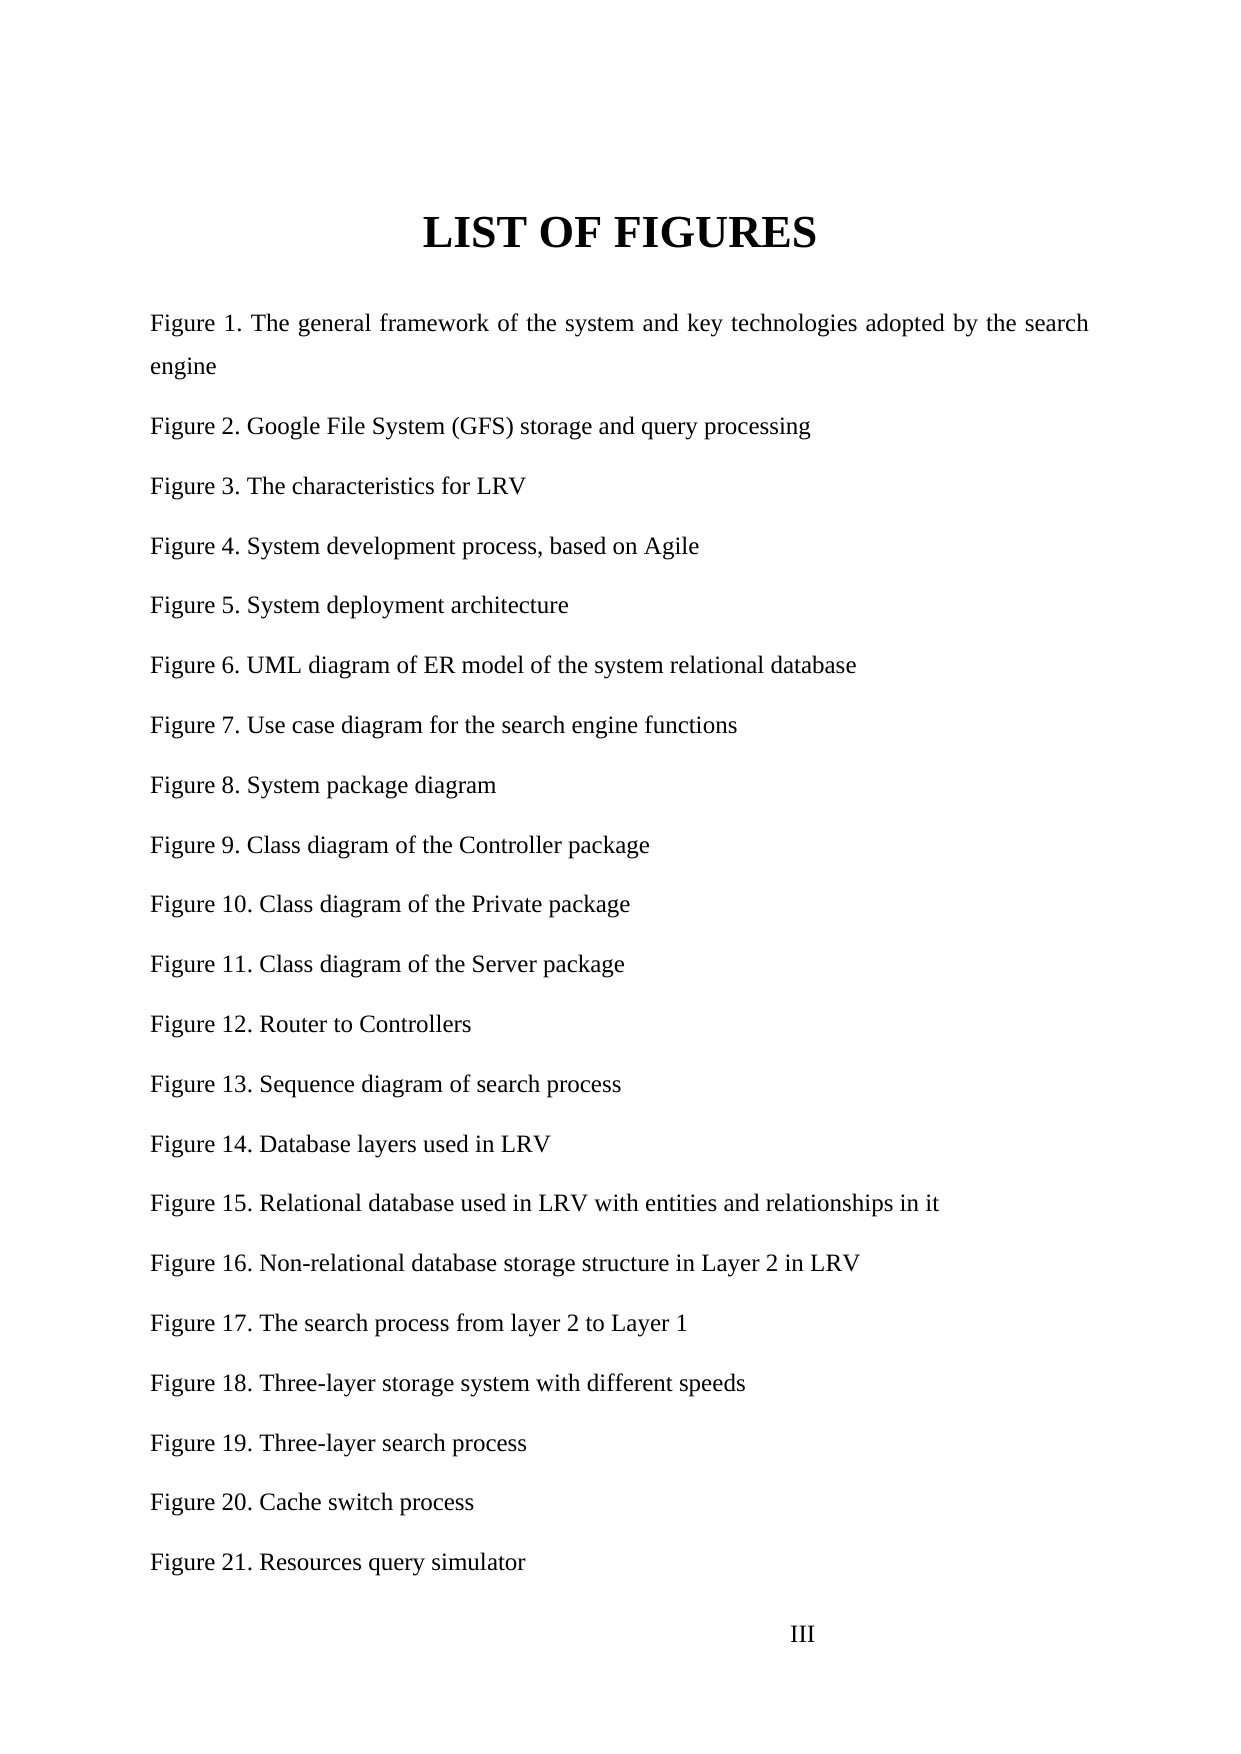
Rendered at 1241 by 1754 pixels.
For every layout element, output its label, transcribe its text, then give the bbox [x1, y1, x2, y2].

text Figure 4. System development process, based on Agile [150, 531, 1090, 559]
text Figure 8. System package diagram [150, 770, 1090, 799]
text Figure 1. The general framework of the system and key technologies adopted by the search engine [150, 308, 1090, 380]
text Figure 17. The search process from layer 2 to Layer 1 [150, 1308, 1090, 1337]
text Figure 16. Non-relational database storage structure in Layer 2 in LRV [150, 1248, 1090, 1277]
text Figure 21. Resources query simulator [150, 1547, 1090, 1576]
text Figure 11. Class diagram of the Server package [150, 949, 1090, 978]
text Figure 19. Three-layer search process [150, 1428, 1090, 1456]
text Figure 14. Database layers used in LRV [150, 1129, 1090, 1157]
text Figure 13. Sequence diagram of search process [150, 1069, 1090, 1098]
text Figure 6. UML diagram of ER model of the system relational database [150, 650, 1090, 679]
text Figure 18. Three-layer storage system with different speeds [150, 1368, 1090, 1397]
text Figure 2. Google File System (GFS) storage and query processing [150, 411, 1090, 440]
subtitle LIST OF FIGURES [150, 204, 1090, 257]
text Figure 15. Relational database used in LRV with entities and relationships in it [150, 1188, 1090, 1217]
text Figure 5. System deployment architecture [150, 591, 1090, 619]
text Figure 20. Cache switch process [150, 1487, 1090, 1516]
text Figure 7. Use case diagram for the search engine functions [150, 710, 1090, 739]
text Figure 10. Class diagram of the Private package [150, 889, 1090, 918]
text Figure 3. The characteristics for LRV [150, 471, 1090, 500]
text Figure 12. Router to Controllers [150, 1009, 1090, 1038]
text Figure 9. Class diagram of the Controller package [150, 830, 1090, 858]
